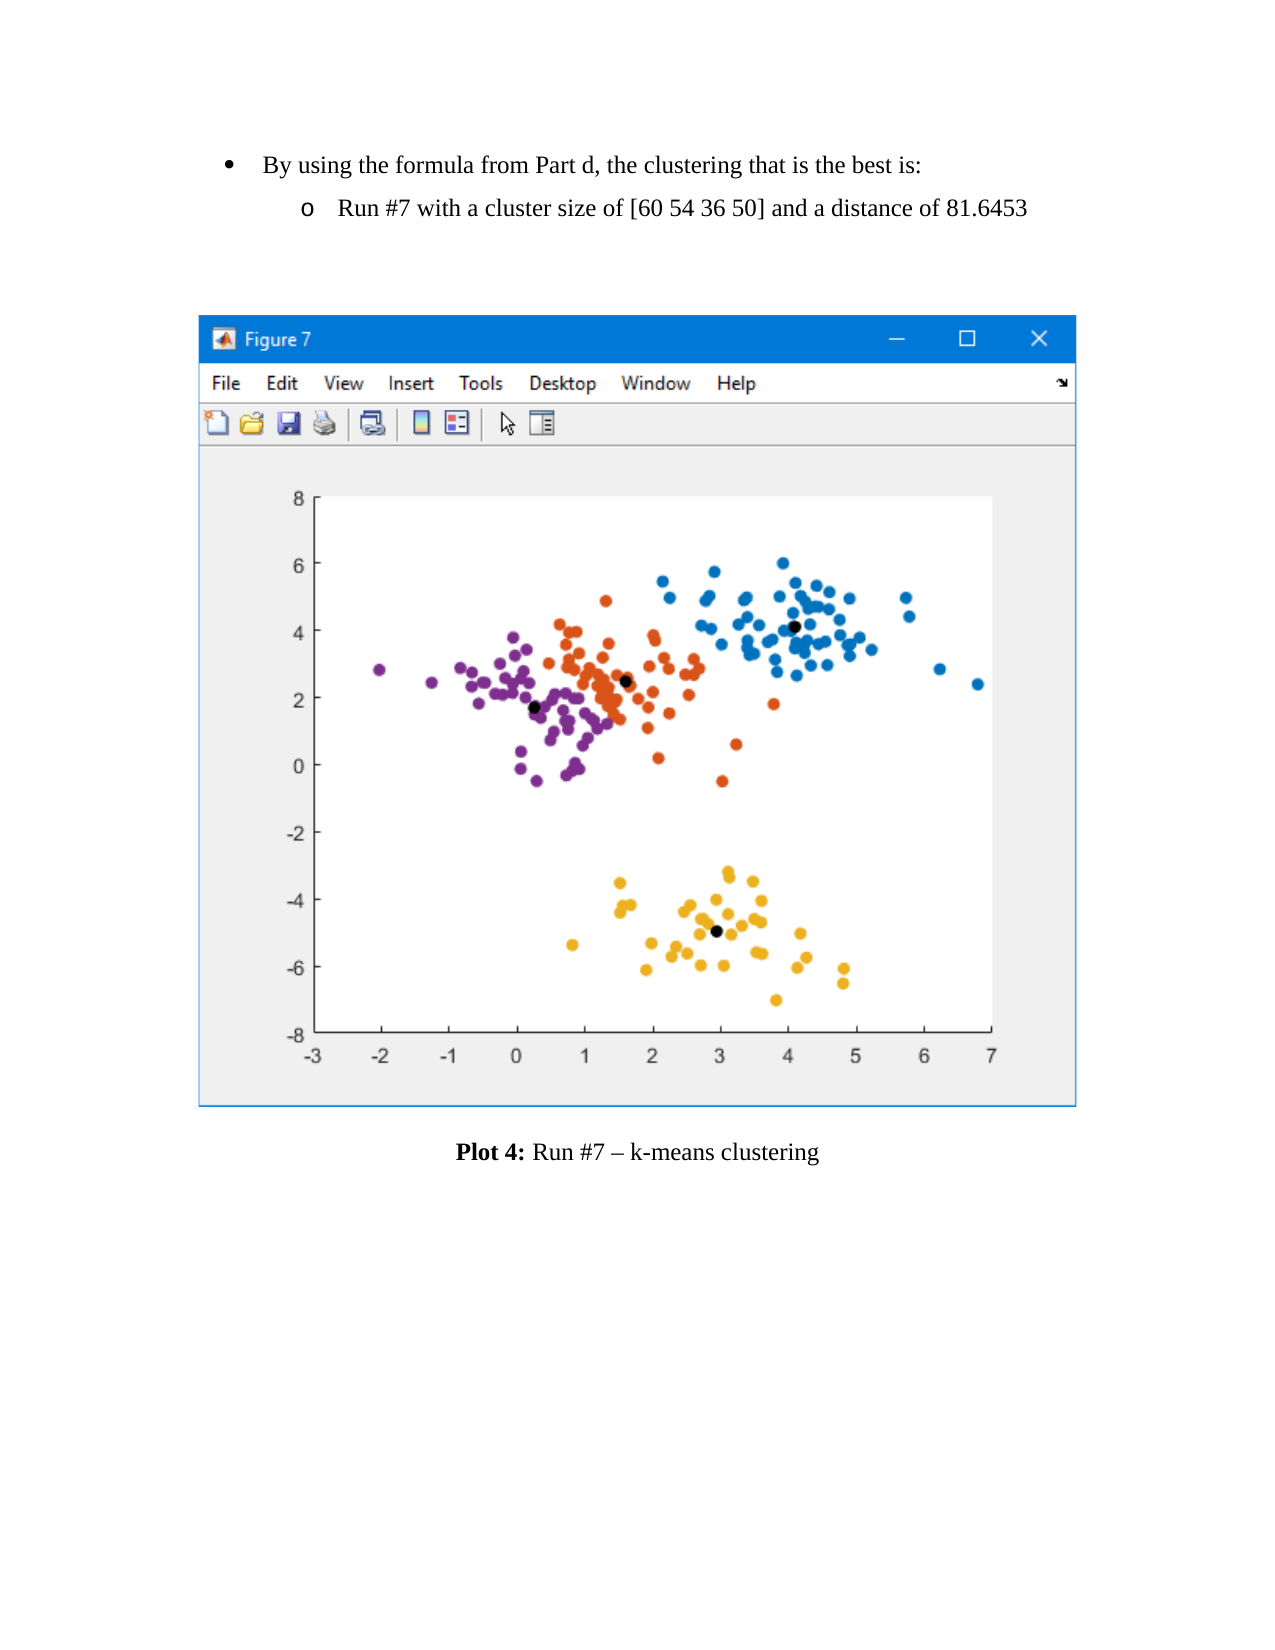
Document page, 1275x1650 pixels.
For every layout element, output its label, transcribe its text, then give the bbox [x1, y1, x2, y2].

text Plot 4: Run #7 – k-means clustering [150, 1137, 1125, 1166]
picture [198, 315, 1077, 1107]
list Run #7 with a cluster size of [60 54 36 50] and a distance of 81.6453 [300, 193, 1125, 224]
list By using the formula from Part d, the clustering that is the best is: [225, 150, 1125, 179]
